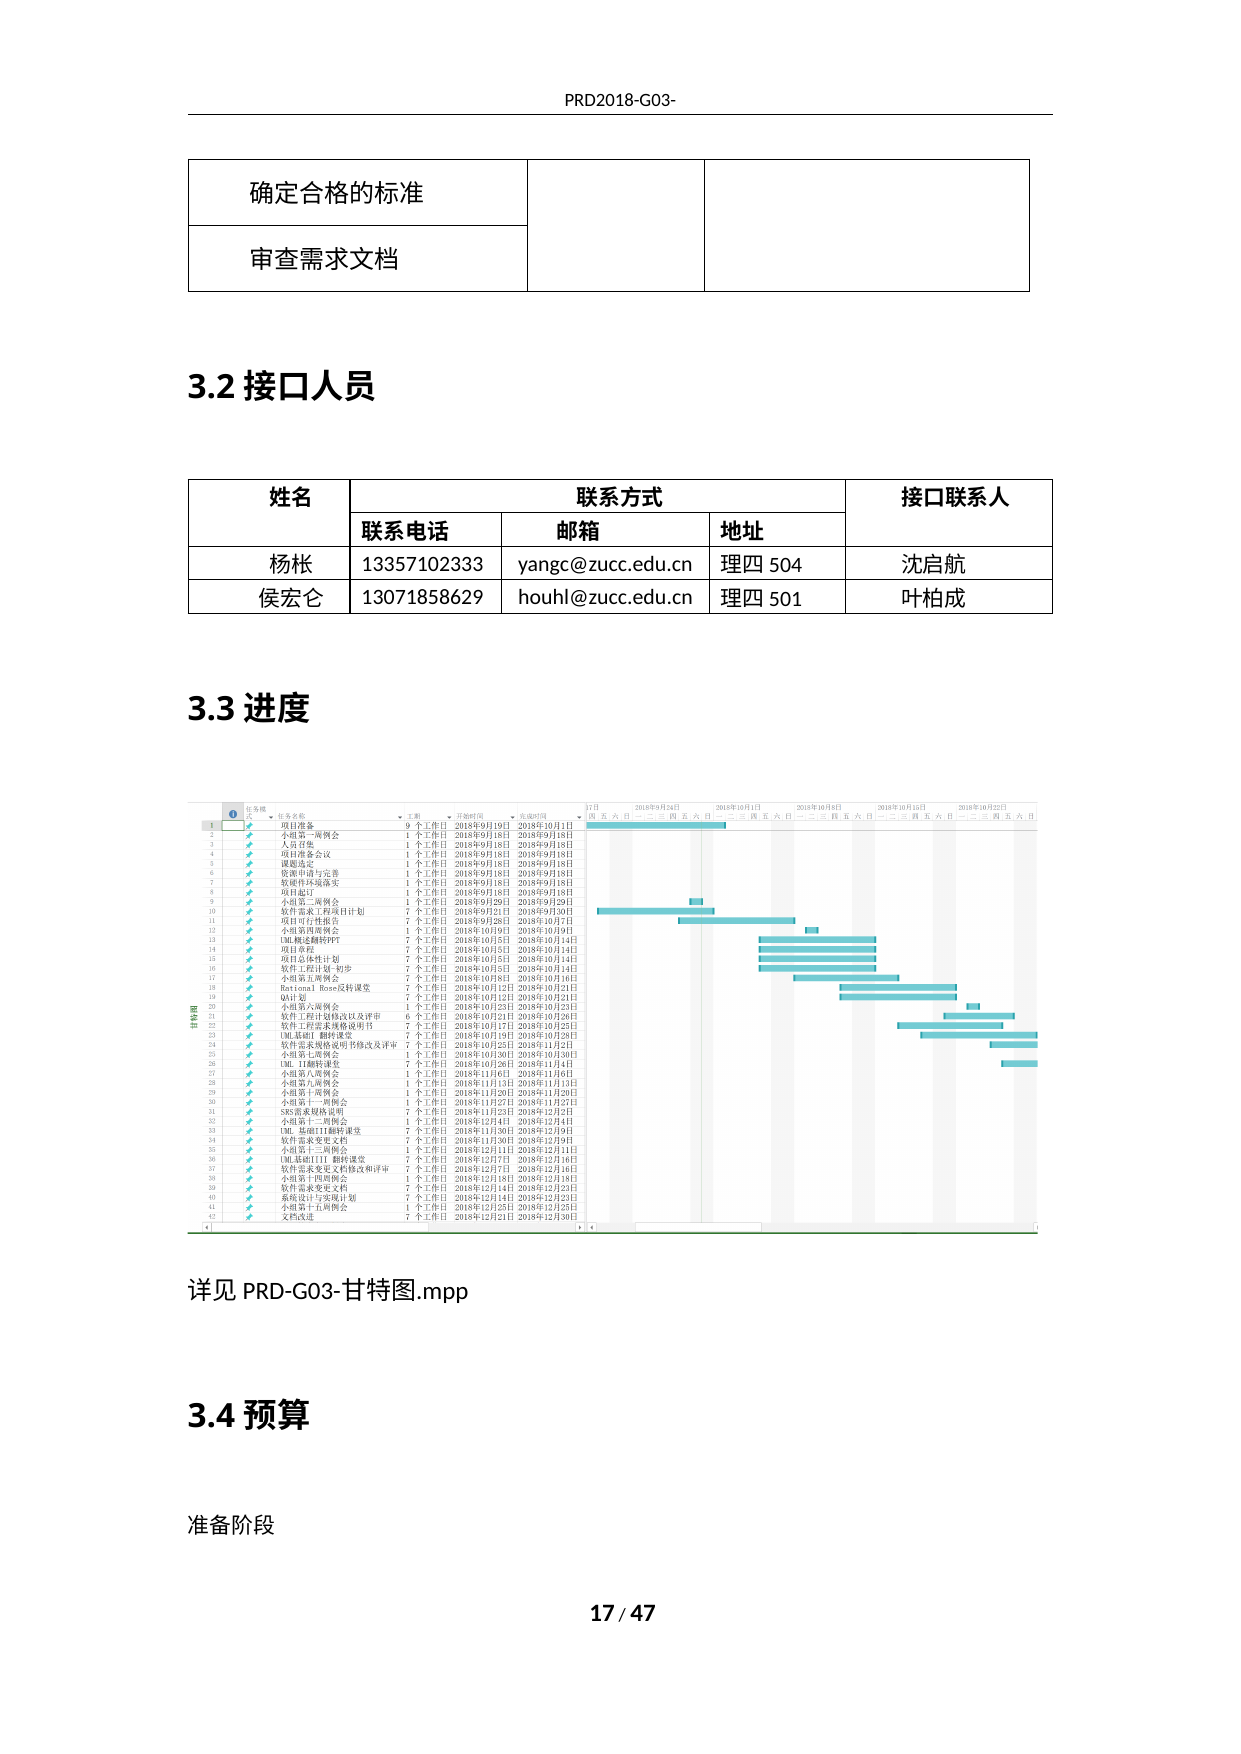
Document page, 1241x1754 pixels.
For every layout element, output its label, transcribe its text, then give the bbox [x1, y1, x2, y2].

table_cell 确定合格的标准 [189, 160, 527, 224]
table_cell houhl@zucc.edu.cn [502, 580, 709, 613]
subtitle 3.4 预算 [187, 1381, 1053, 1446]
table_cell 理四504 [710, 547, 845, 579]
table_cell 审查需求文档 [189, 226, 527, 291]
table_cell 理四501 [710, 580, 845, 613]
table_cell 邮箱 [502, 513, 709, 546]
table_cell 地址 [710, 513, 845, 546]
table_cell 联系电话 [351, 513, 501, 546]
picture [187, 801, 1038, 1234]
table_header 接口联系人 [846, 480, 1052, 546]
subtitle 3.2 接口人员 [187, 351, 1053, 416]
table_header 联系方式 [351, 480, 845, 512]
table_cell 侯宏仑 [189, 580, 349, 613]
table_cell 沈启航 [846, 547, 1052, 579]
table_header 姓名 [189, 480, 349, 546]
table_cell 13357102333 [351, 547, 501, 579]
table_cell 13071858629 [351, 580, 501, 613]
text 准备阶段 [187, 1508, 1053, 1540]
table_cell yangc@zucc.edu.cn [502, 547, 709, 579]
table_cell 杨枨 [189, 547, 349, 579]
subtitle 3.3 进度 [187, 673, 1053, 738]
text 详见PRD-G03-甘特图.mpp [187, 1256, 1053, 1321]
table_cell 叶柏成 [846, 580, 1052, 613]
